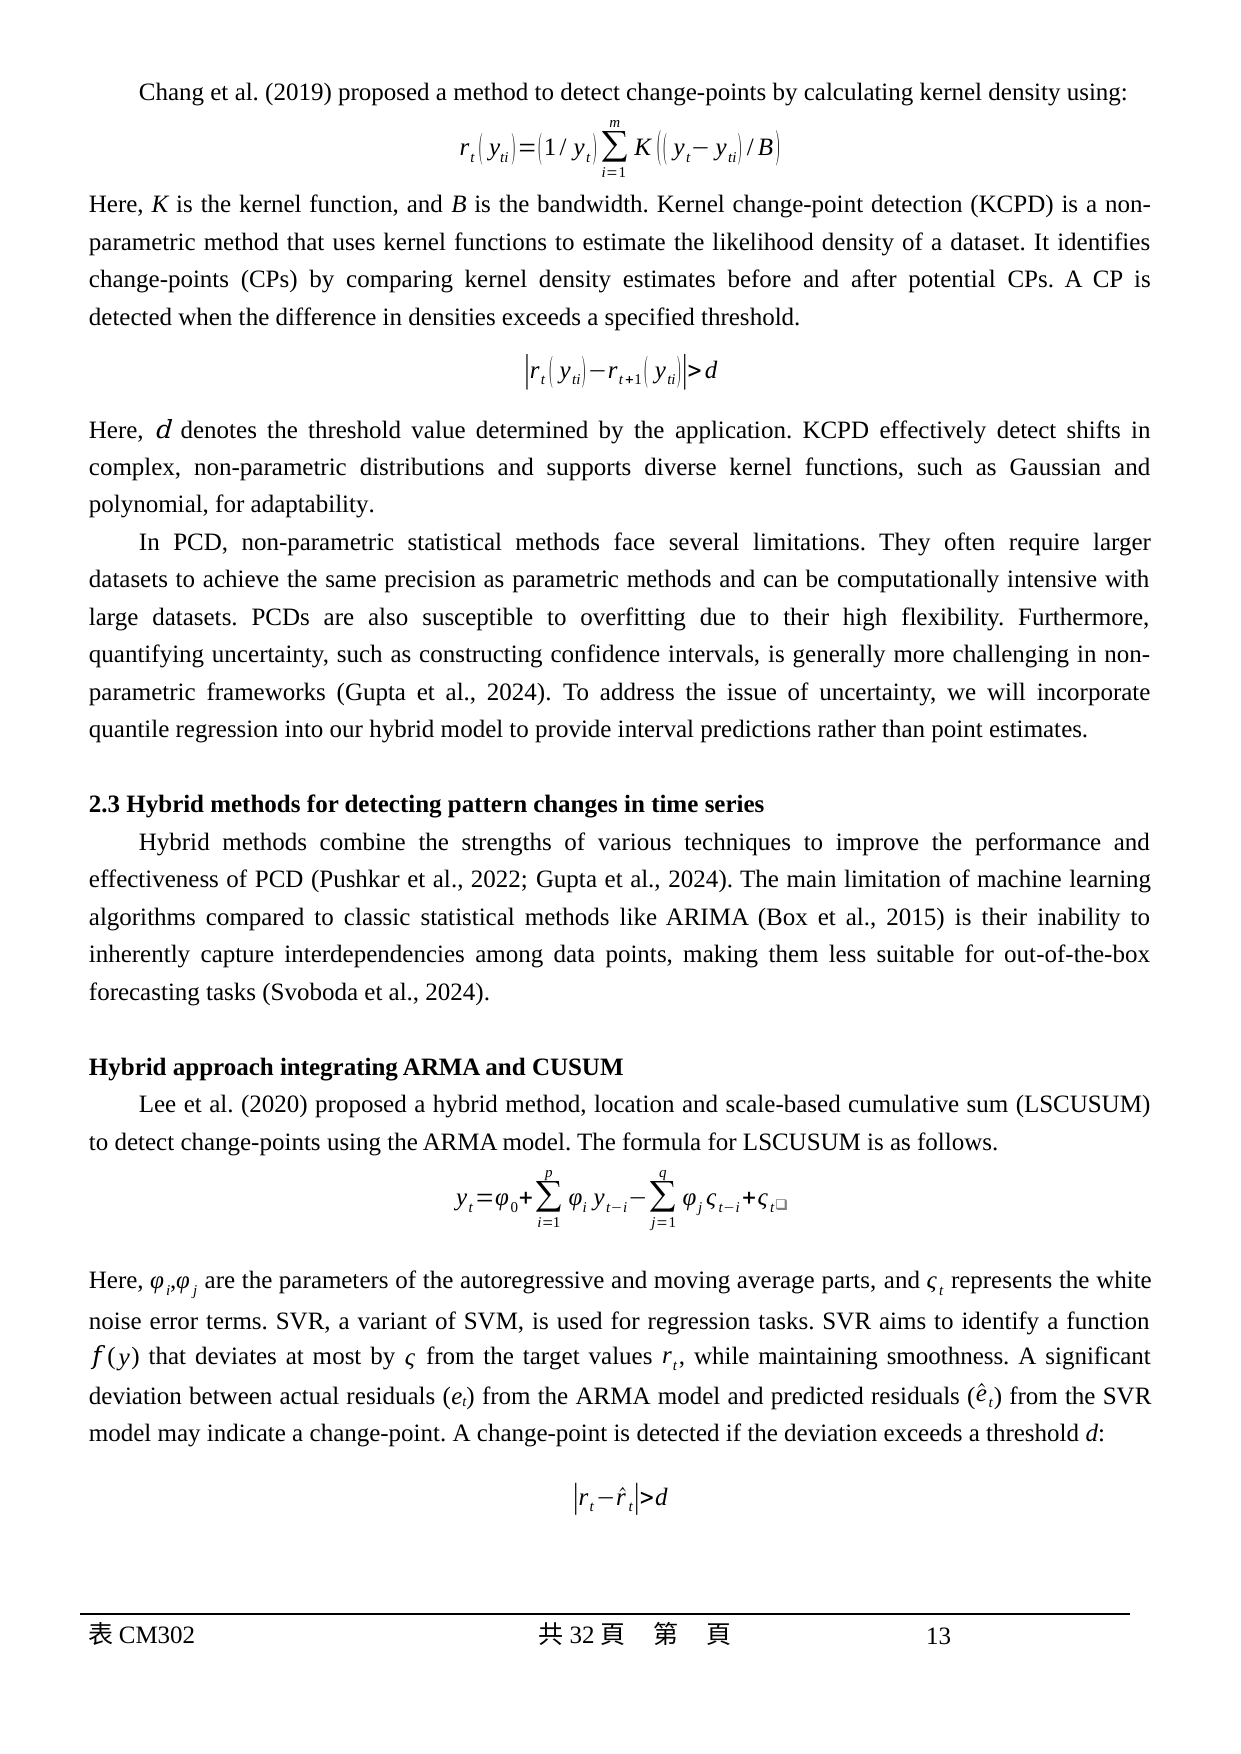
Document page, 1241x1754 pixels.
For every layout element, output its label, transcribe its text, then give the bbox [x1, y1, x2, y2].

text Hybrid approach integrating ARMA and CUSUM [89, 1047, 1152, 1085]
text Hybrid methods combine the strengths of various techniques to improve the performance and effectiveness of PCD (Pushkar et al., 2022; Gupta et al., 2024). The main limitation of machine learning algorithms compared to classic statistical methods like ARIMA (Box et al., 2015) is their inability to inherently capture interdependencies among data points, making them less suitable for out-of-the-box forecasting tasks (Svoboda et al., 2024). [89, 822, 1152, 1010]
text 2.3 Hybrid methods for detecting pattern changes in time series [89, 785, 1152, 822]
text Chang et al. (2019) proposed a method to detect change-points by calculating kernel density using: [89, 72, 1152, 110]
text Here, , are the parameters of the autoregressive and moving average parts, and represents the white noise error terms. SVR, a variant of SVM, is used for regression tasks. SVR aims to identify a function 𝑓() that deviates at most by from the target values , while maintaining smoothness. A significant deviation between actual residuals (et​) from the ARMA model and predicted residuals () from the SVR model may indicate a change-point. A change-point is detected if the deviation exceeds a threshold d: [89, 1264, 1152, 1451]
text Here, d denotes the threshold value determined by the application. KCPD effectively detect shifts in complex, non-parametric distributions and supports diverse kernel functions, such as Gaussian and polynomial, for adaptability. [89, 410, 1152, 522]
text Here, K is the kernel function, and B is the bandwidth. Kernel change-point detection (KCPD) is a non-parametric method that uses kernel functions to estimate the likelihood density of a dataset. It identifies change-points (CPs) by comparing kernel density estimates before and after potential CPs. A CP is detected when the difference in densities exceeds a specified threshold. [89, 185, 1152, 335]
text Lee et al. (2020) proposed a hybrid method, location and scale-based cumulative sum (LSCUSUM) to detect change-points using the ARMA model. The formula for LSCUSUM is as follows. [89, 1085, 1152, 1160]
text In PCD, non-parametric statistical methods face several limitations. They often require larger datasets to achieve the same precision as parametric methods and can be computationally intensive with large datasets. PCDs are also susceptible to overfitting due to their high flexibility. Furthermore, quantifying uncertainty, such as constructing confidence intervals, is generally more challenging in non-parametric frameworks (Gupta et al., 2024). To address the issue of uncertainty, we will incorporate quantile regression into our hybrid model to provide interval predictions rather than point estimates. [89, 522, 1152, 747]
